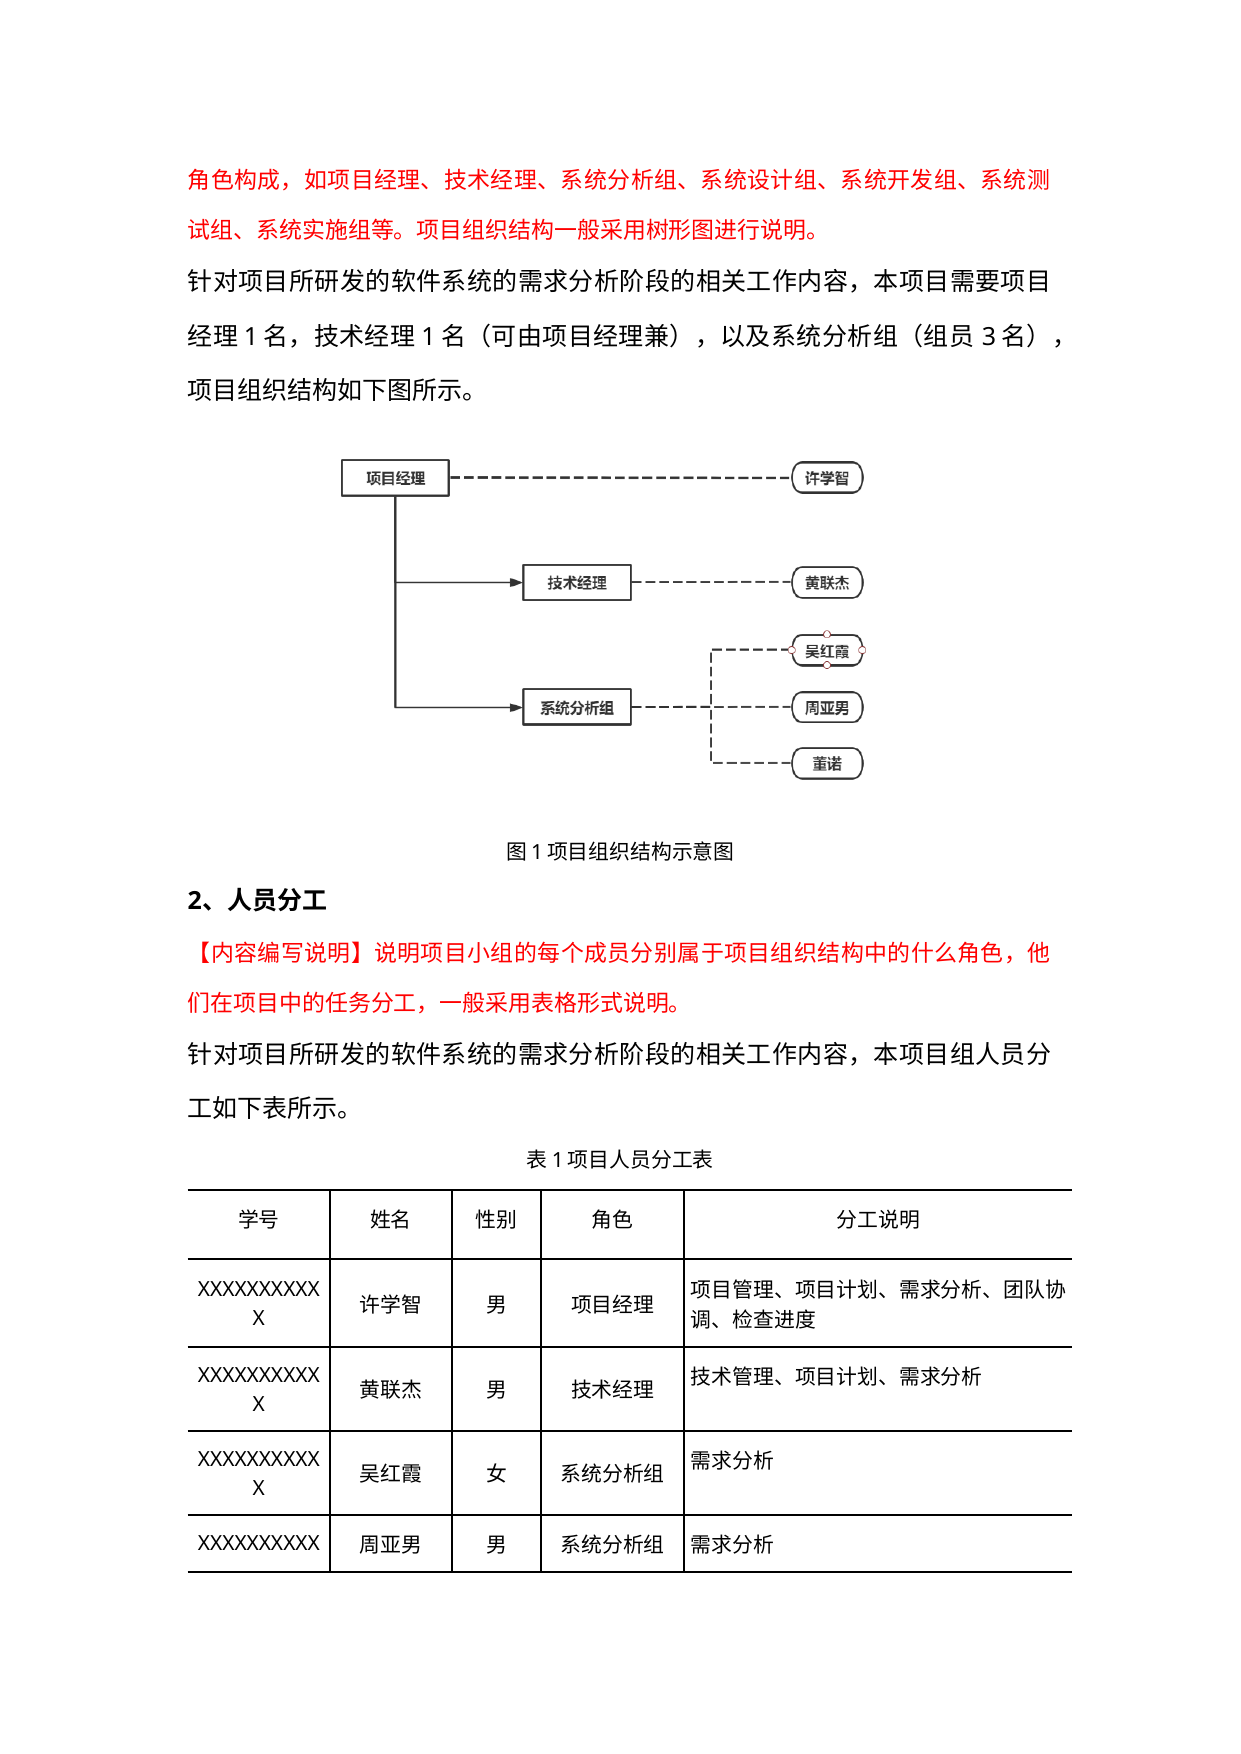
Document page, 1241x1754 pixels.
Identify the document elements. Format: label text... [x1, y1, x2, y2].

table_cell 许学智 [331, 1260, 451, 1346]
text 图1项目组织结构示意图 [187, 835, 1053, 865]
table_cell 技术经理 [542, 1348, 683, 1430]
text 【内容编写说明】说明项目小组的每个成员分别属于项目组织结构中的什么角色，他们在项目中的任务分工，一般采用表格形式说明。 [187, 935, 1053, 1018]
table_header 角色 [542, 1191, 683, 1258]
table_header 分工说明 [685, 1191, 1072, 1258]
table_header 性别 [453, 1191, 540, 1258]
table_cell XXXXXXXXXXX [188, 1348, 329, 1430]
table_header 姓名 [331, 1191, 451, 1258]
table_cell 项目管理、项目计划、需求分析、团队协调、检查进度 [685, 1260, 1072, 1346]
table_cell XXXXXXXXXXX [188, 1516, 329, 1571]
table_cell 男 [453, 1348, 540, 1430]
table_cell 技术管理、项目计划、需求分析 [685, 1348, 1072, 1430]
table_cell 系统分析组 [542, 1516, 683, 1571]
table_header 学号 [188, 1191, 329, 1258]
table_cell 吴红霞 [331, 1432, 451, 1514]
table_cell XXXXXXXXXXX [188, 1260, 329, 1346]
text 针对项目所研发的软件系统的需求分析阶段的相关工作内容，本项目组人员分工如下表所示。 [187, 1034, 1053, 1125]
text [187, 162, 1053, 245]
table_cell 黄联杰 [331, 1348, 451, 1430]
text 表1项目人员分工表 [187, 1143, 1053, 1173]
table_cell 女 [453, 1432, 540, 1514]
text 2、人员分工 [187, 880, 1053, 917]
table_cell XXXXXXXXXXX [188, 1432, 329, 1514]
table_cell 需求分析 [685, 1516, 1072, 1571]
table_cell 项目经理 [542, 1260, 683, 1346]
picture [283, 424, 957, 822]
table_cell 男 [453, 1260, 540, 1346]
table_cell 男 [453, 1516, 540, 1571]
table_cell 需求分析 [685, 1432, 1072, 1514]
table_cell 系统分析组 [542, 1432, 683, 1514]
text 针对项目所研发的软件系统的需求分析阶段的相关工作内容，本项目需要项目经理1名，技术经理1名（可由项目经理兼），以及系统分析组（组员3名），项目组织结构如下图所示。 [187, 262, 1053, 407]
table_cell 周亚男 [331, 1516, 451, 1571]
